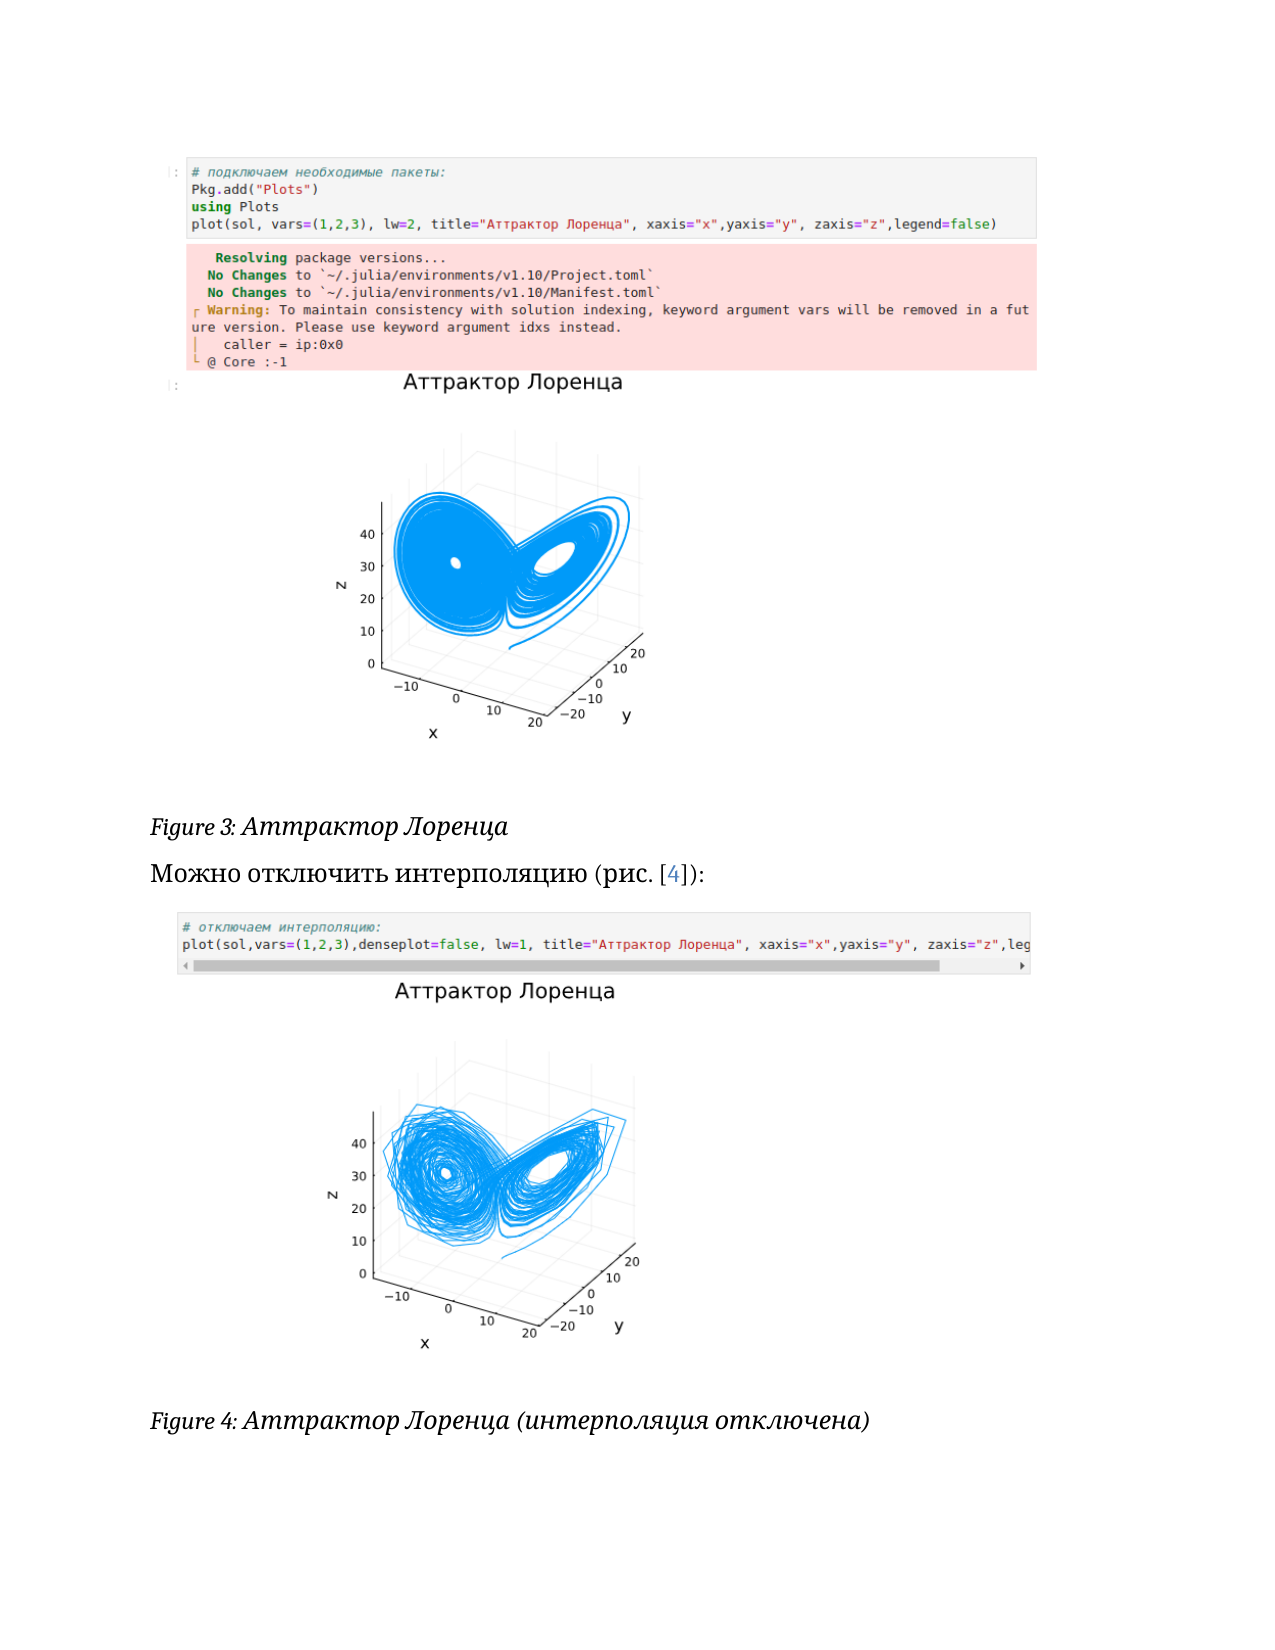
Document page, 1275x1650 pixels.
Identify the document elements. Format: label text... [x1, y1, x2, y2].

text Можно отключить интерполяцию (рис. [4]): [150, 860, 1125, 889]
picture [168, 150, 1044, 792]
text Figure 4: Аттрактор Лоренца (интерполяция отключена) [150, 1407, 1125, 1436]
picture [168, 907, 1044, 1386]
text Figure 3: Аттрактор Лоренца [150, 813, 1125, 841]
